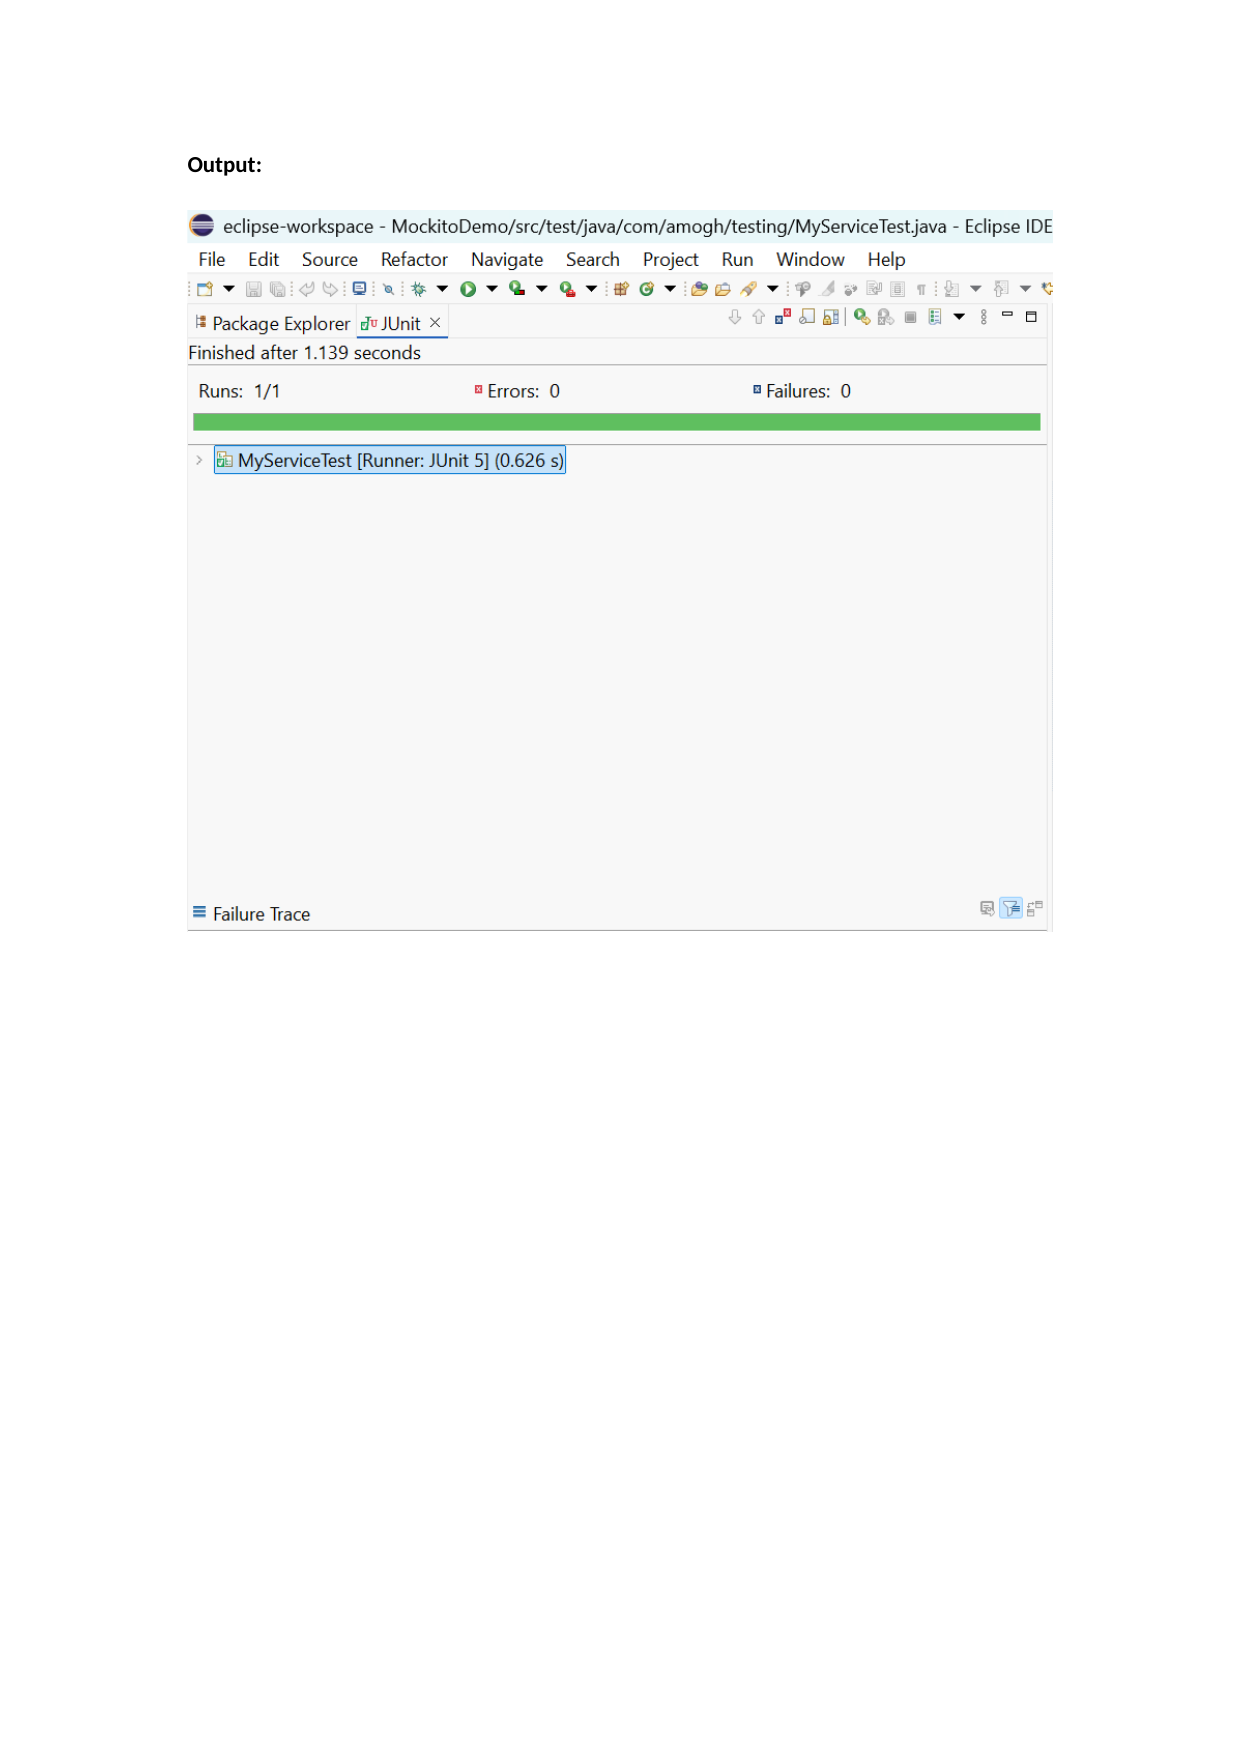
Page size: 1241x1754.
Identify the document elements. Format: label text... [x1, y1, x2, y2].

picture [187, 210, 1053, 932]
text Output: [187, 150, 1053, 178]
